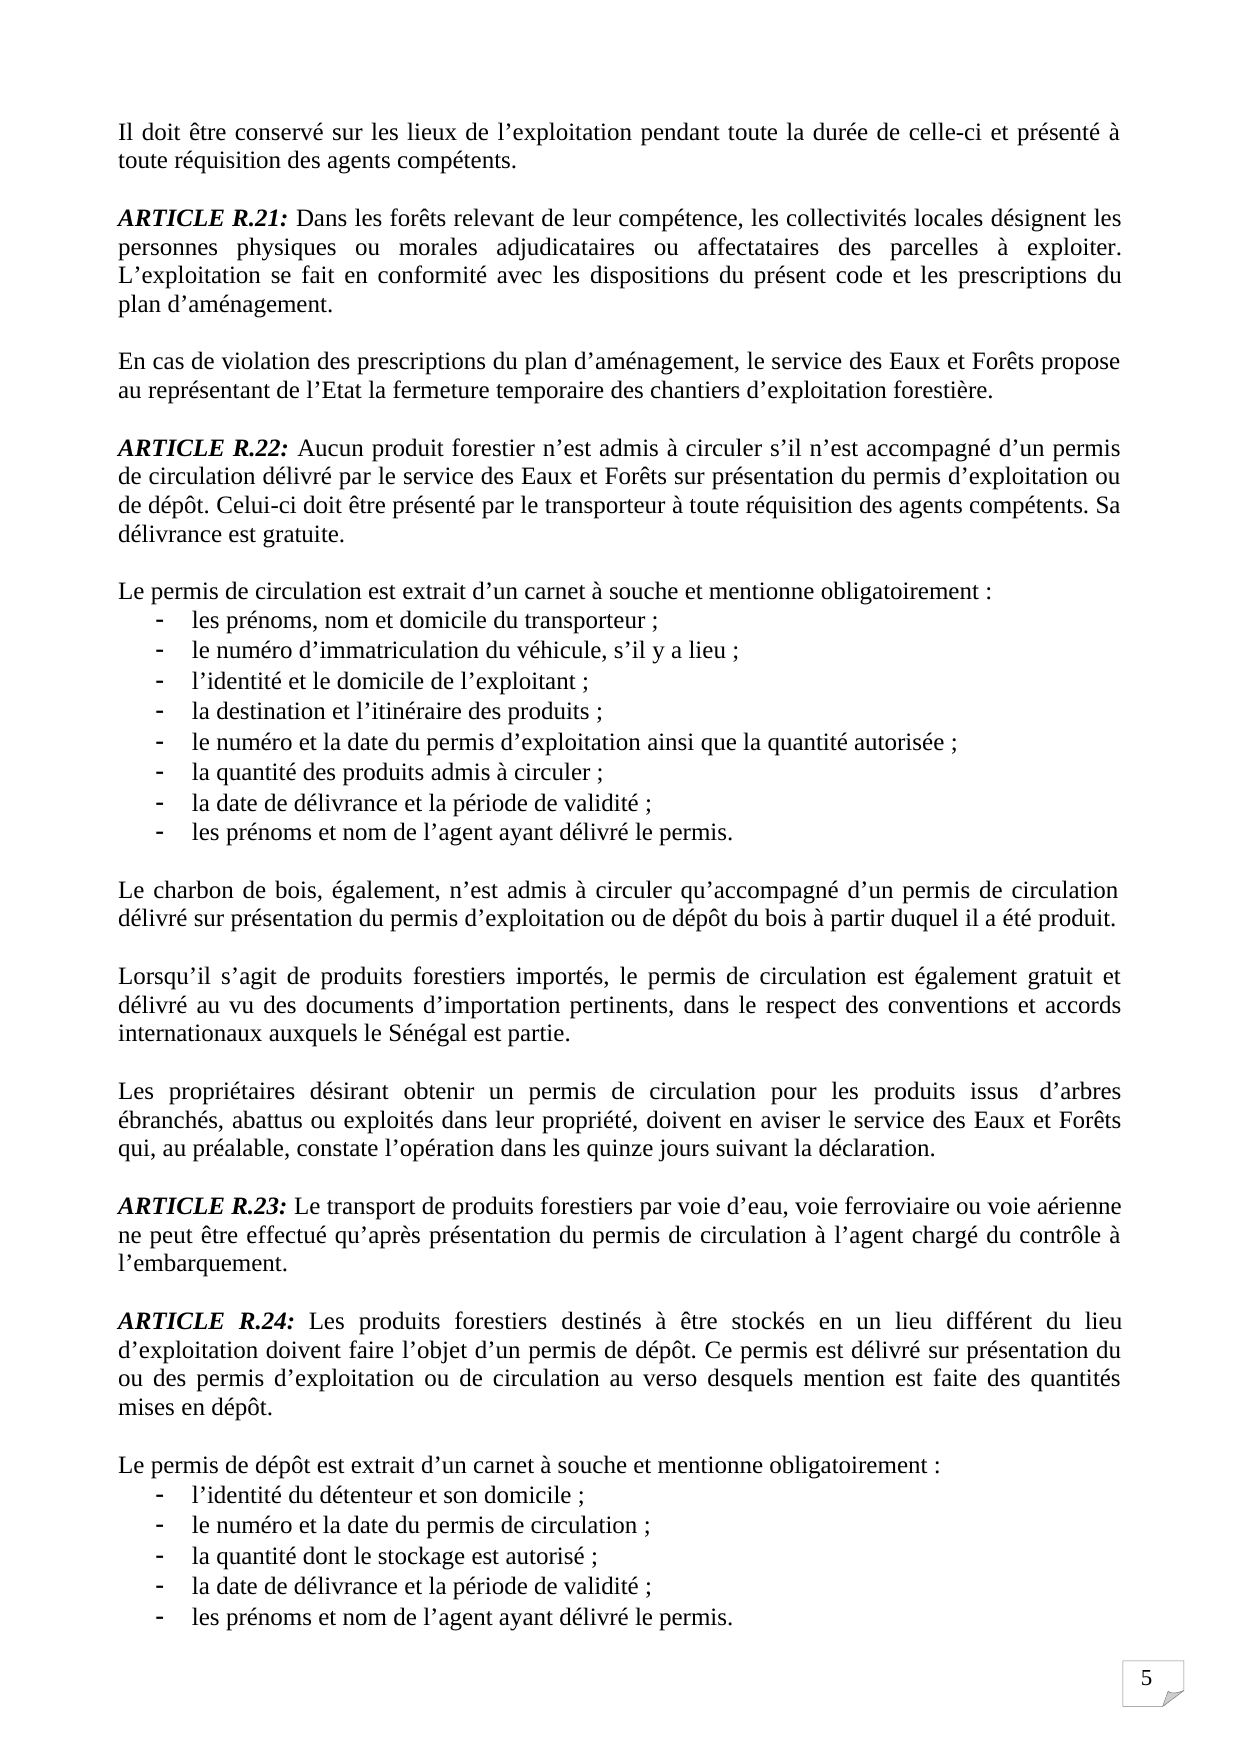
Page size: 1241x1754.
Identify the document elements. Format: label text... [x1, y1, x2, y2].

text ARTICLE R.21: Dans les forêts relevant de leur compétence, les collectivités locales désignent les personnes physiques ou morales adjudicataires ou affectataires des parcelles à exploiter. L’exploitation se fait en conformité avec les dispositions du présent code et les prescriptions du plan d’aménagement. [118, 203, 1122, 318]
list les prénoms et nom de l’agent ayant délivré le permis. [155, 1601, 1148, 1631]
text ARTICLE R.23: Le transport de produits forestiers par voie d’eau, voie ferroviaire ou voie aérienne ne peut être effectué qu’après présentation du permis de circulation à l’agent chargé du contrôle à l’embarquement. [118, 1191, 1122, 1277]
text Le permis de dépôt est extrait d’un carnet à souche et mentionne obligatoirement : [118, 1450, 1148, 1478]
list la quantité des produits admis à circuler ; [155, 756, 1148, 787]
picture [1164, 1692, 1184, 1707]
list l’identité et le domicile de l’exploitant ; [155, 665, 1148, 695]
list la quantité dont le stockage est autorisé ; [155, 1540, 1148, 1570]
text Lorsqu’il s’agit de produits forestiers importés, le permis de circulation est également gratuit et délivré au vu des documents d’importation pertinents, dans le respect des conventions et accords internationaux auxquels le Sénégal est partie. [118, 961, 1122, 1047]
list la date de délivrance et la période de validité ; [155, 1570, 1148, 1601]
text Il doit être conservé sur les lieux de l’exploitation pendant toute la durée de celle-ci et présenté à toute réquisition des agents compétents. [118, 117, 1122, 174]
list l’identité du détenteur et son domicile ; [155, 1479, 1148, 1509]
list les prénoms et nom de l’agent ayant délivré le permis. [155, 817, 1148, 846]
text ARTICLE R.22: Aucun produit forestier n’est admis à circuler s’il n’est accompagné d’un permis de circulation délivré par le service des Eaux et Forêts sur présentation du permis d’exploitation ou de dépôt. Celui-ci doit être présenté par le transporteur à toute réquisition des agents compétents. Sa délivrance est gratuite. [118, 433, 1122, 548]
list la date de délivrance et la période de validité ; [155, 787, 1148, 817]
picture [1165, 1693, 1178, 1703]
text ARTICLE R.24: Les produits forestiers destinés à être stockés en un lieu différent du lieu d’exploitation doivent faire l’objet d’un permis de dépôt. Ce permis est délivré sur présentation du ou des permis d’exploitation ou de circulation au verso desquels mention est faite des quantités mises en dépôt. [118, 1306, 1122, 1421]
text Les propriétaires désirant obtenir un permis de circulation pour les produits issus d’arbres ébranchés, abattus ou exploités dans leur propriété, doivent en aviser le service des Eaux et Forêts qui, au préalable, constate l’opération dans les quinze jours suivant la déclaration. [118, 1076, 1122, 1162]
list la destination et l’itinéraire des produits ; [155, 695, 1148, 726]
text Le permis de circulation est extrait d’un carnet à souche et mentionne obligatoirement : [118, 576, 1148, 605]
text En cas de violation des prescriptions du plan d’aménagement, le service des Eaux et Forêts propose au représentant de l’Etat la fermeture temporaire des chantiers d’exploitation forestière. [118, 346, 1122, 404]
list le numéro et la date du permis d’exploitation ainsi que la quantité autorisée ; [155, 726, 1148, 756]
list le numéro et la date du permis de circulation ; [155, 1509, 1148, 1540]
text Le charbon de bois, également, n’est admis à circuler qu’accompagné d’un permis de circulation délivré sur présentation du permis d’exploitation ou de dépôt du bois à partir duquel il a été produit. [118, 875, 1124, 932]
list les prénoms, nom et domicile du transporteur ; [155, 605, 1148, 634]
picture [1162, 1690, 1181, 1704]
list le numéro d’immatriculation du véhicule, s’il y a lieu ; [155, 634, 1148, 665]
